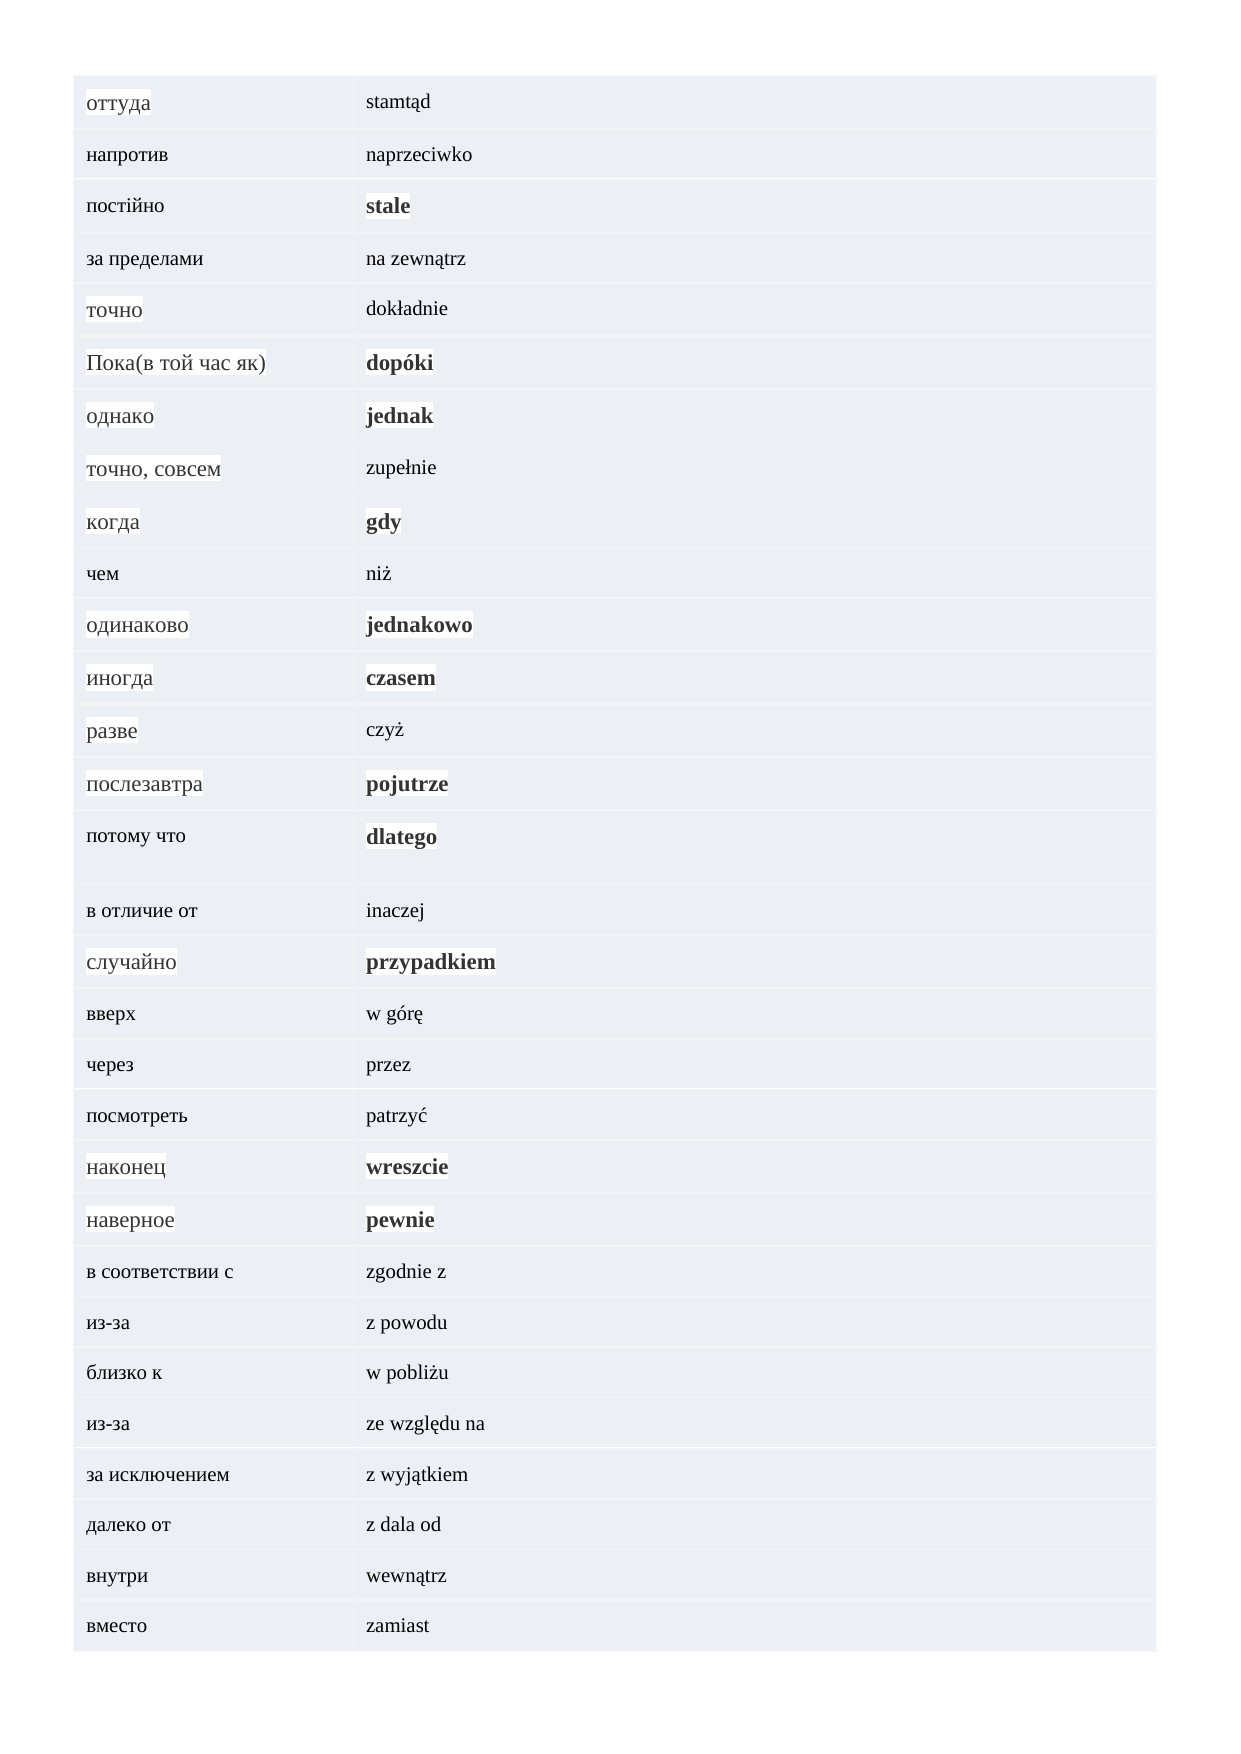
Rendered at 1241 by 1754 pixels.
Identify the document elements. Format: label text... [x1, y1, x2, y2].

table_cell przez [354, 1040, 1155, 1088]
table_cell вверх [74, 989, 353, 1038]
table_cell stamtąd [354, 77, 1155, 128]
table_cell niż [354, 548, 1155, 597]
table_cell pewnie [354, 1194, 1155, 1245]
table_cell однако [74, 390, 353, 441]
table_cell wewnątrz [354, 1550, 1155, 1599]
table_cell оттуда [74, 77, 353, 128]
table_cell за исключением [74, 1449, 353, 1498]
table_cell czasem [354, 652, 1155, 703]
table_cell наконец [74, 1141, 353, 1192]
table_cell из-за [74, 1297, 353, 1346]
table_cell точно [74, 284, 353, 335]
table_cell вместо [74, 1601, 353, 1650]
table_cell потому что [74, 811, 353, 884]
table_cell z dala od [354, 1500, 1155, 1549]
table_cell ze względu na [354, 1398, 1155, 1447]
table_cell z wyjątkiem [354, 1449, 1155, 1498]
table_cell наверное [74, 1194, 353, 1245]
table_cell из-за [74, 1398, 353, 1447]
table_cell wreszcie [354, 1141, 1155, 1192]
table_cell przypadkiem [354, 936, 1155, 987]
table_cell z powodu [354, 1297, 1155, 1346]
table_cell за пределами [74, 233, 353, 282]
table_cell иногда [74, 652, 353, 703]
table_cell na zewnątrz [354, 233, 1155, 282]
table_cell jednak [354, 390, 1155, 441]
table_cell разве [74, 705, 353, 756]
table_cell stale [354, 180, 1155, 231]
table_cell чем [74, 548, 353, 597]
table_cell постійно [74, 180, 353, 231]
table_cell zupełnie [354, 442, 1155, 494]
table_cell одинаково [74, 599, 353, 650]
table_cell w pobliżu [354, 1348, 1155, 1397]
table_cell pojutrze [354, 758, 1155, 809]
table_cell Пока(в той час як) [74, 337, 353, 388]
table_cell inaczej [354, 885, 1155, 934]
table_cell через [74, 1040, 353, 1088]
table_cell zamiast [354, 1601, 1155, 1650]
table_cell близко к [74, 1348, 353, 1397]
table_cell naprzeciwko [354, 130, 1155, 178]
table_cell напротив [74, 130, 353, 178]
table_cell dopóki [354, 337, 1155, 388]
table_cell послезавтра [74, 758, 353, 809]
table_cell patrzyć [354, 1090, 1155, 1139]
table_cell далеко от [74, 1500, 353, 1549]
table_cell в соответствии с [74, 1247, 353, 1296]
table_cell внутри [74, 1550, 353, 1599]
table_cell посмотреть [74, 1090, 353, 1139]
table_cell точно, совсем [74, 442, 353, 494]
table_cell zgodnie z [354, 1247, 1155, 1296]
table_cell jednakowo [354, 599, 1155, 650]
table_cell в отличие от [74, 885, 353, 934]
table_cell czyż [354, 705, 1155, 756]
table_cell когда [74, 495, 353, 547]
table_cell dlatego [354, 811, 1155, 884]
table_cell gdy [354, 495, 1155, 547]
table_cell случайно [74, 936, 353, 987]
table_cell dokładnie [354, 284, 1155, 335]
table_cell w górę [354, 989, 1155, 1038]
